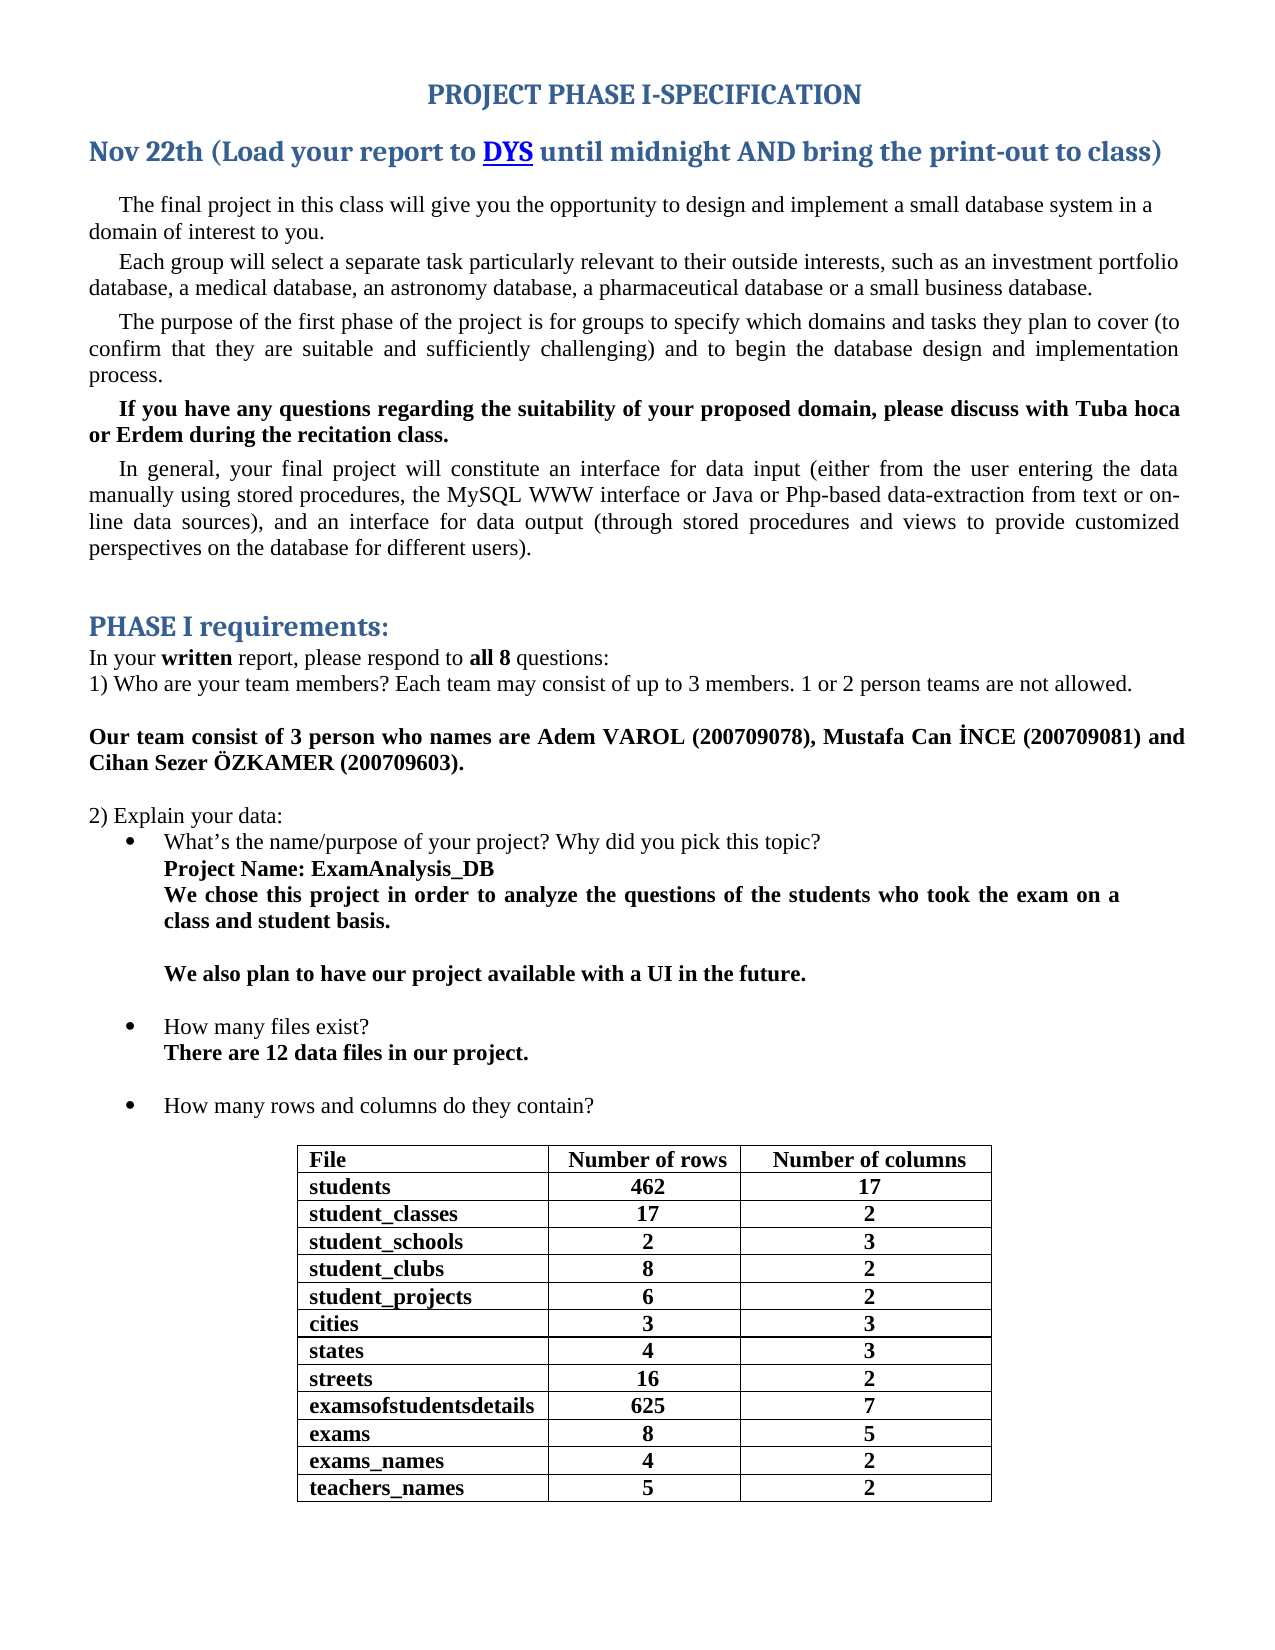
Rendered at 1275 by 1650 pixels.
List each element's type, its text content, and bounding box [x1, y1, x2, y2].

table_cell 3 [549, 1310, 740, 1336]
text Our team consist of 3 person who names are Adem VAROL (200709078), Mustafa Can İNCE (200709081) and Cihan Sezer ÖZKAMER (200709603). [89, 723, 1186, 776]
table_cell 8 [549, 1420, 740, 1446]
table_cell 3 [741, 1338, 991, 1364]
table_cell 6 [549, 1283, 740, 1309]
table_cell streets [298, 1365, 548, 1391]
table_cell 5 [741, 1420, 991, 1446]
subtitle PHASE I requirements: [89, 610, 1201, 644]
table_cell 2 [741, 1201, 991, 1227]
list How many rows and columns do they contain? [126, 1092, 1122, 1118]
list What’s the name/purpose of your project? Why did you pick this topic? [126, 828, 1122, 855]
table_cell 16 [549, 1365, 740, 1391]
table_cell student_classes [298, 1201, 548, 1227]
subtitle Nov 22th (Load your report to DYS until midnight AND bring the print-out to class) [89, 136, 1201, 169]
subtitle PROJECT PHASE I-SPECIFICATION [89, 78, 1201, 111]
table_cell 2 [741, 1475, 991, 1501]
table_cell 17 [549, 1201, 740, 1227]
text In your written report, please respond to all 8 questions: [89, 644, 1201, 670]
table_cell 2 [741, 1283, 991, 1309]
table_cell cities [298, 1310, 548, 1336]
table_header Number of columns [741, 1146, 991, 1172]
text Project Name: ExamAnalysis_DB [164, 855, 1122, 881]
table_cell 7 [741, 1392, 991, 1419]
text 1) Who are your team members? Each team may consist of up to 3 members. 1 or 2 person teams are not allowed. [89, 670, 1186, 697]
table_cell states [298, 1338, 548, 1364]
text Each group will select a separate task particularly relevant to their outside interests, such as an investment portfolio database, a medical database, an astronomy database, a pharmaceutical database or a small business database. [89, 248, 1181, 301]
table_cell 17 [741, 1173, 991, 1199]
table_header File [298, 1146, 548, 1172]
table_cell students [298, 1173, 548, 1199]
table_cell 625 [549, 1392, 740, 1419]
table_cell 8 [549, 1255, 740, 1282]
table_header Number of rows [549, 1146, 740, 1172]
table_cell 5 [549, 1475, 740, 1501]
table_cell exams_names [298, 1447, 548, 1473]
table_cell 2 [741, 1447, 991, 1473]
table_cell 4 [549, 1338, 740, 1364]
text We chose this project in order to analyze the questions of the students who took the exam on a class and student basis. [164, 881, 1122, 934]
table_cell exams [298, 1420, 548, 1446]
text In general, your final project will constitute an interface for data input (either from the user entering the data manually using stored procedures, the MySQL WWW interface or Java or Php-based data-extraction from text or on-line data sources), and an interface for data output (through stored procedures and views to provide customized perspectives on the database for different users). [89, 455, 1181, 560]
text The final project in this class will give you the opportunity to design and implement a small database system in a domain of interest to you. [89, 192, 1181, 244]
table_cell student_projects [298, 1283, 548, 1309]
table_cell student_schools [298, 1228, 548, 1254]
text 2) Explain your data: [89, 802, 1122, 828]
text If you have any questions regarding the suitability of your proposed domain, please discuss with Tuba hoca or Erdem during the recitation class. [89, 395, 1181, 447]
text We also plan to have our project available with a UI in the future. [164, 960, 1122, 987]
list How many files exist? [126, 1013, 1122, 1039]
text There are 12 data files in our project. [164, 1039, 1122, 1066]
table_cell 3 [741, 1310, 991, 1336]
table_cell examsofstudentsdetails [298, 1392, 548, 1419]
table_cell 4 [549, 1447, 740, 1473]
table_cell 3 [741, 1228, 991, 1254]
table_cell 2 [549, 1228, 740, 1254]
table_cell 462 [549, 1173, 740, 1199]
table_cell 2 [741, 1255, 991, 1282]
text The purpose of the first phase of the project is for groups to specify which domains and tasks they plan to cover (to confirm that they are suitable and sufficiently challenging) and to begin the database design and implementation process. [89, 308, 1181, 387]
table_cell teachers_names [298, 1475, 548, 1501]
table_cell student_clubs [298, 1255, 548, 1282]
table_cell 2 [741, 1365, 991, 1391]
